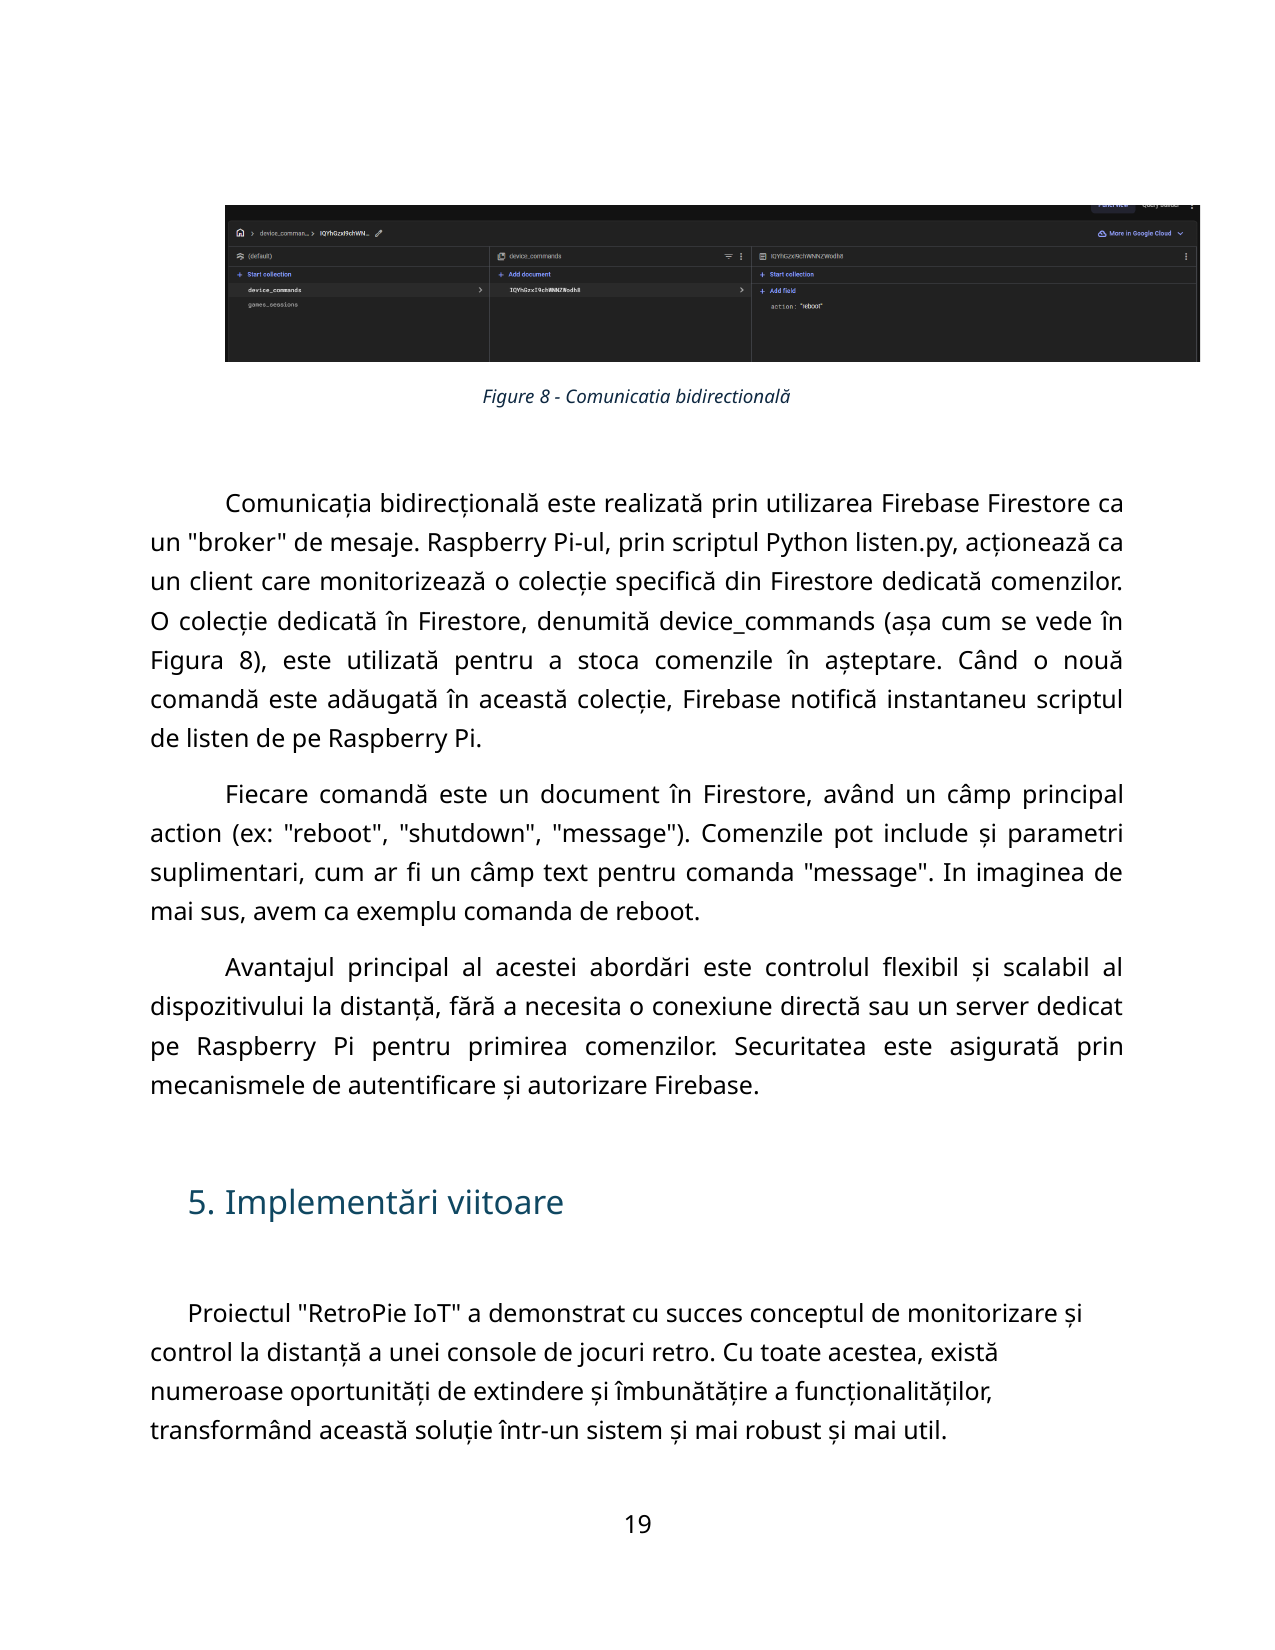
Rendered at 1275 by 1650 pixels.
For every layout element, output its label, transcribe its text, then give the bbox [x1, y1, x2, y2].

text Figure 8 - Comunicatia bidirectională [150, 383, 1125, 409]
text Proiectul "RetroPie IoT" a demonstrat cu succes conceptul de monitorizare și control la distanță a unei console de jocuri retro. Cu toate acestea, există numeroase oportunități de extindere și îmbunătățire a funcționalităților, transformând această soluție într-un sistem și mai robust și mai util. [150, 1295, 1125, 1447]
text Fiecare comandă este un document în Firestore, având un câmp principal action (ex: "reboot", "shutdown", "message"). Comenzile pot include și parametri suplimentari, cum ar fi un câmp text pentru comanda "message". In imaginea de mai sus, avem ca exemplu comanda de reboot. [150, 777, 1125, 928]
text Comunicația bidirecțională este realizată prin utilizarea Firebase Firestore ca un "broker" de mesaje. Raspberry Pi-ul, prin scriptul Python listen.py, acționează ca un client care monitorizează o colecție specifică din Firestore dedicată comenzilor. O colecție dedicată în Firestore, denumită device_commands (așa cum se vede în Figura 8), este utilizată pentru a stoca comenzile în așteptare. Când o nouă comandă este adăugată în această colecție, Firebase notifică instantaneu scriptul de listen de pe Raspberry Pi. [150, 486, 1125, 755]
text Avantajul principal al acestei abordări este controlul flexibil și scalabil al dispozitivului la distanță, fără a necesita o conexiune directă sau un server dedicat pe Raspberry Pi pentru primirea comenzilor. Securitatea este asigurată prin mecanismele de autentificare și autorizare Firebase. [150, 950, 1125, 1101]
subtitle Implementări viitoare [187, 1179, 1125, 1224]
picture [225, 205, 1200, 362]
